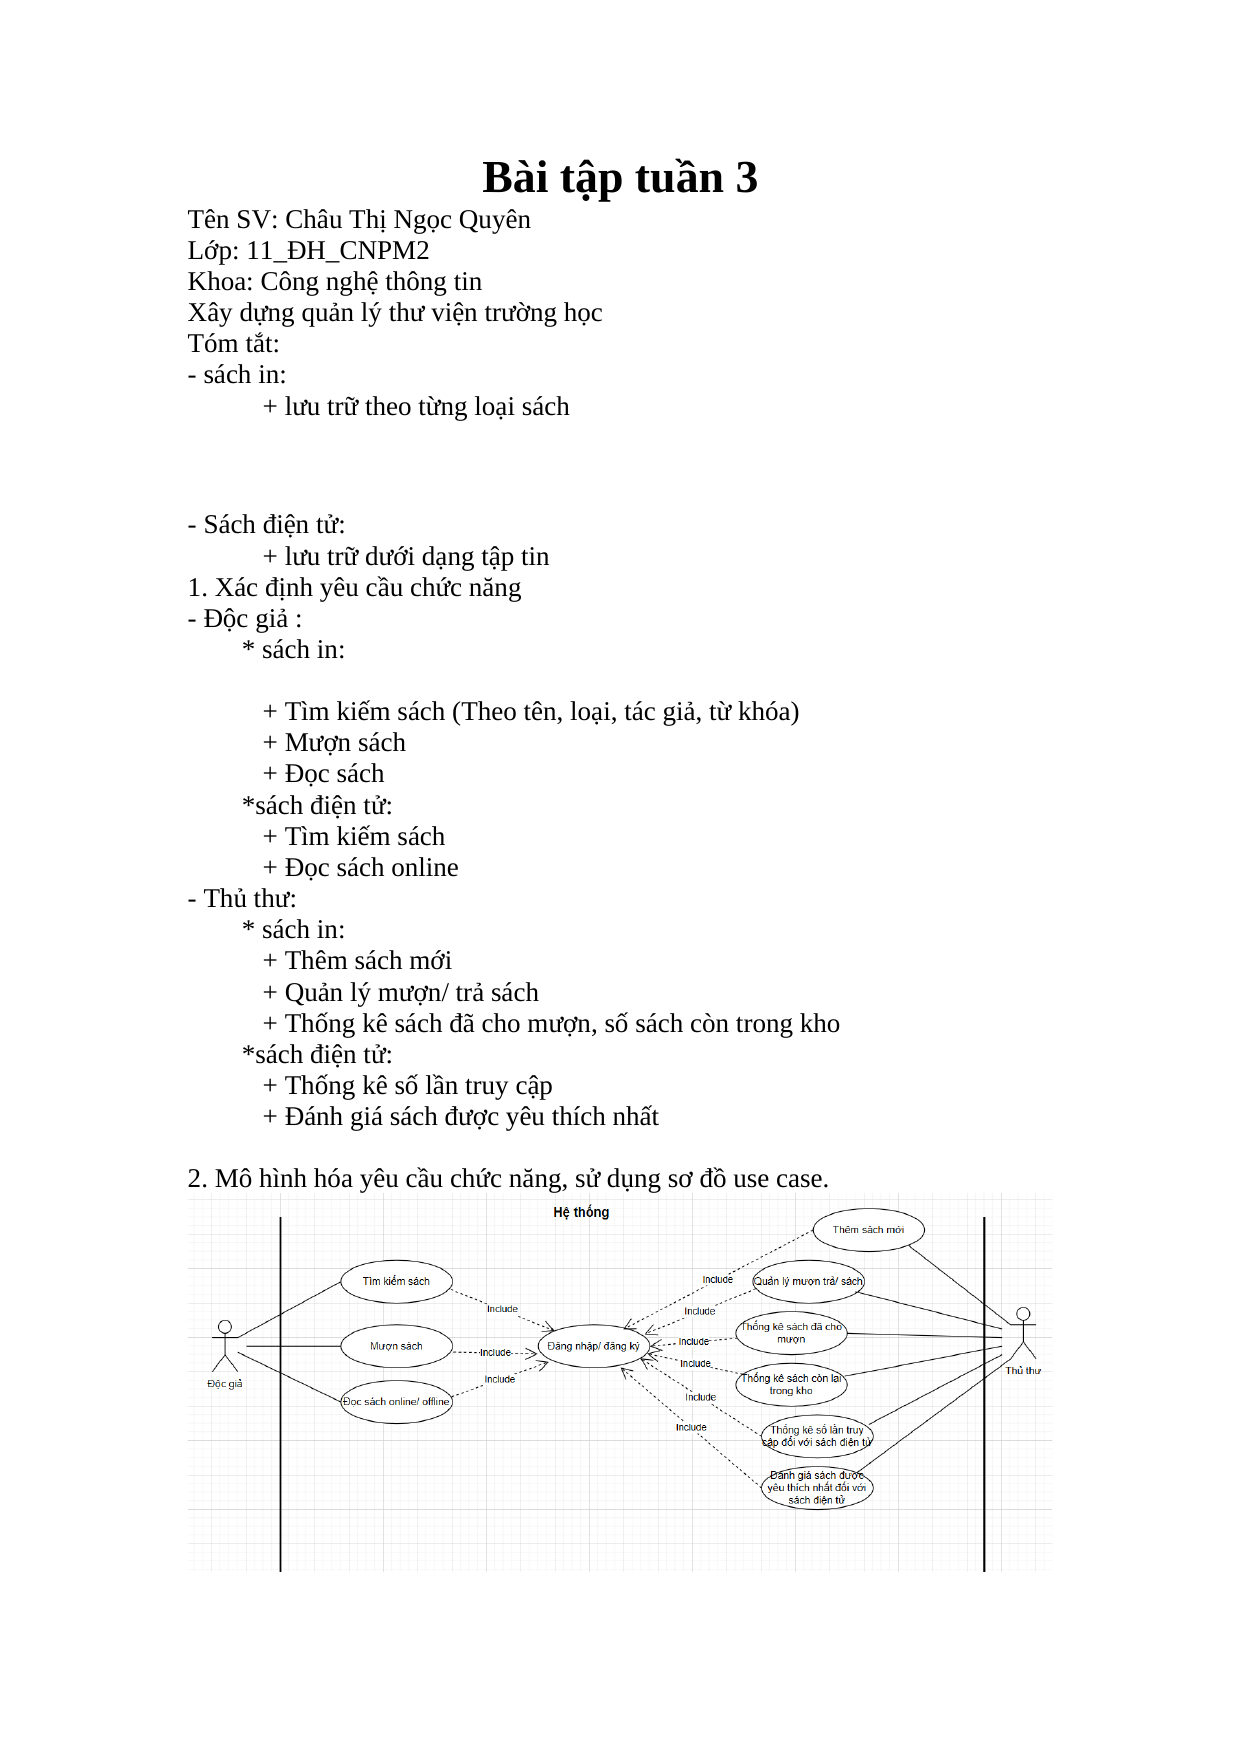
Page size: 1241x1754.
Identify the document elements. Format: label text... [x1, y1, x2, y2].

list + Thống kê số lần truy cập [187, 1069, 1053, 1100]
list + Tìm kiếm sách (Theo tên, loại, tác giả, từ khóa) [187, 695, 1053, 726]
text Tóm tắt: [187, 327, 1053, 358]
list + Đánh giá sách được yêu thích nhất [187, 1100, 1053, 1131]
list - Thủ thư: [187, 882, 1053, 913]
list + Thêm sách mới [187, 944, 1053, 976]
text * sách in: [187, 913, 1053, 944]
text Khoa: Công nghệ thông tin [187, 265, 1053, 296]
list Xác định yêu cầu chức năng [187, 571, 1053, 602]
list + Đọc sách [187, 758, 1053, 789]
text - sách in: [187, 358, 1053, 389]
list Mô hình hóa yêu cầu chức năng, sử dụng sơ đồ use case. [187, 1162, 1053, 1193]
list + Đọc sách online [187, 851, 1053, 882]
list - Độc giả : [187, 602, 1053, 633]
list + Thống kê sách đã cho mượn, số sách còn trong kho [187, 1007, 1053, 1038]
picture [187, 1193, 1053, 1572]
text * sách in: [187, 633, 1053, 664]
text Xây dựng quản lý thư viện trường học [187, 296, 1053, 327]
list + Quản lý mượn/ trả sách [187, 976, 1053, 1007]
list + Mượn sách [187, 726, 1053, 758]
list + Tìm kiếm sách [187, 820, 1053, 851]
text + lưu trữ dưới dạng tập tin [187, 539, 1053, 571]
list *sách điện tử: [187, 1038, 1053, 1069]
text - Sách điện tử: [187, 508, 1053, 539]
text Lớp: 11_ĐH_CNPM2 [187, 234, 1053, 265]
text Tên SV: Châu Thị Ngọc Quyên [187, 203, 1053, 234]
text Bài tập tuần 3 [187, 150, 1053, 203]
text + lưu trữ theo từng loại sách [187, 389, 1053, 421]
list *sách điện tử: [187, 789, 1053, 820]
